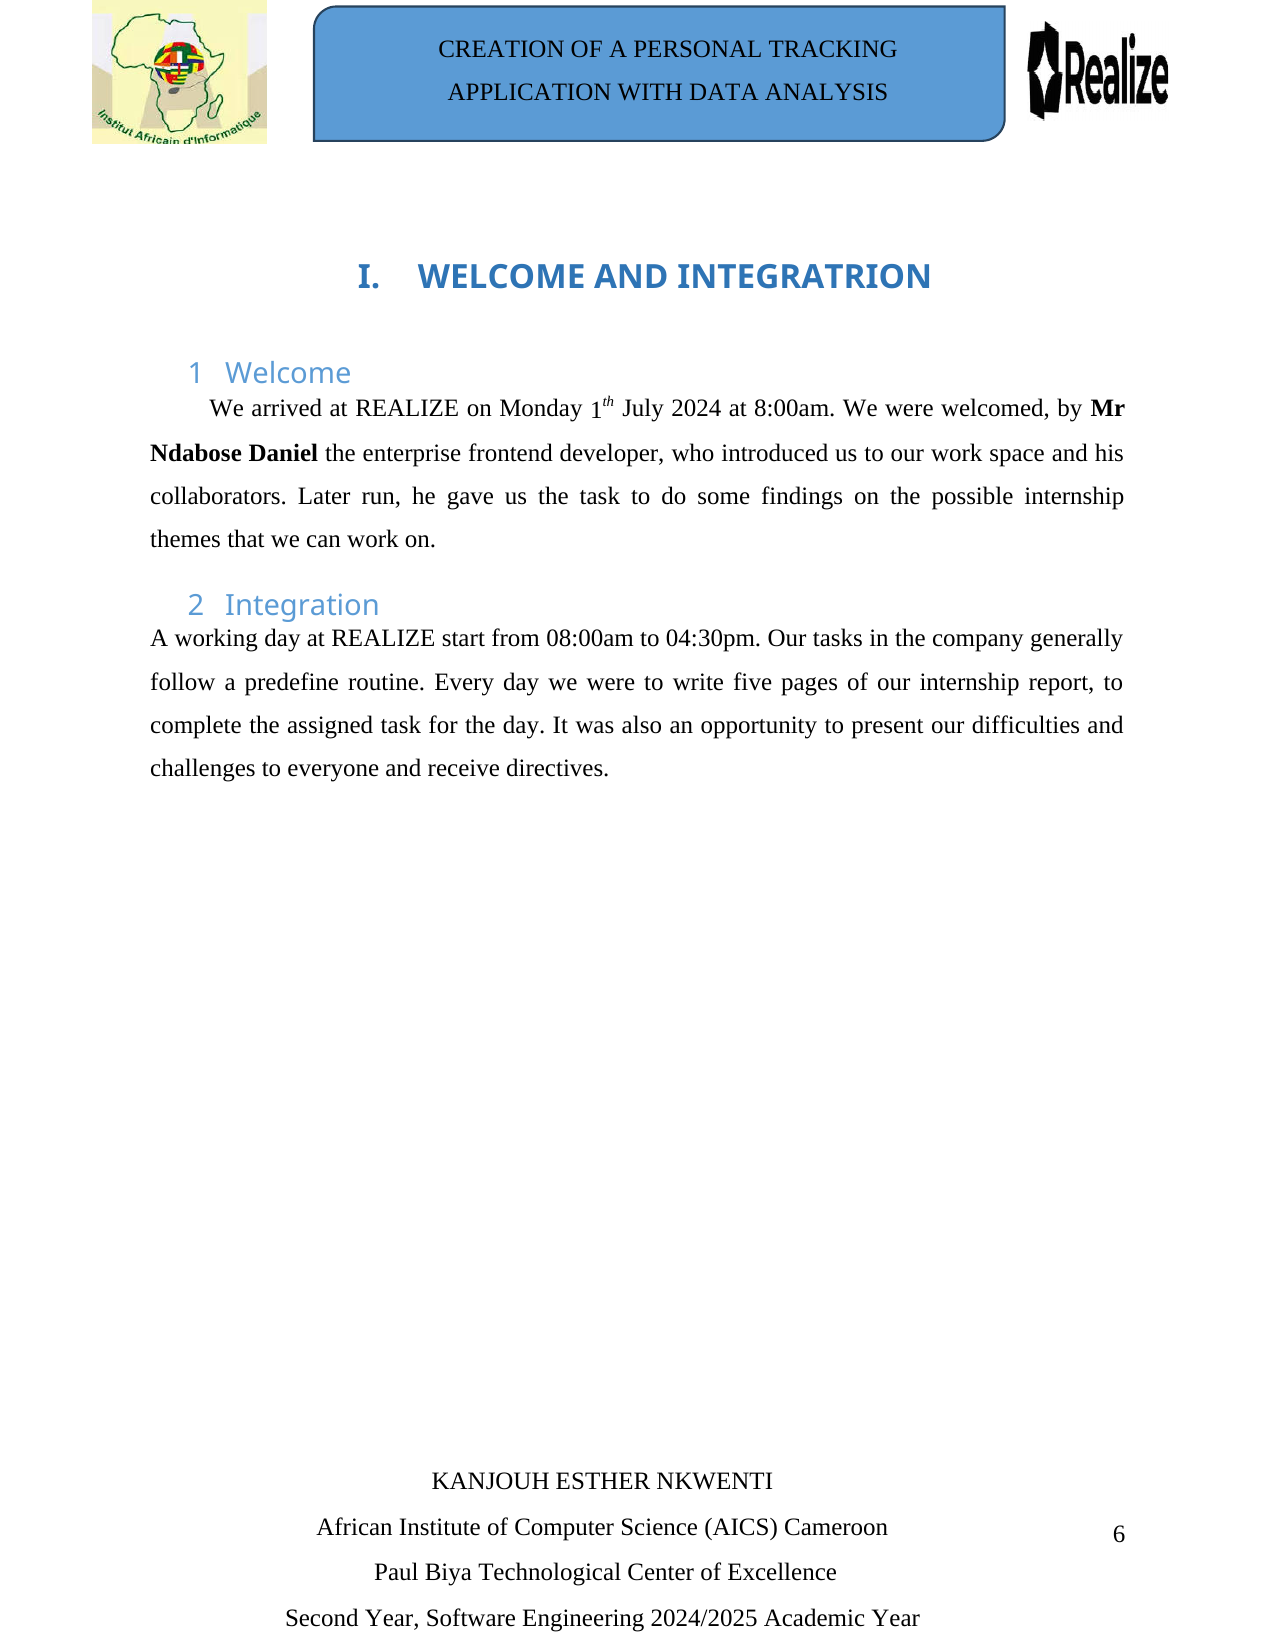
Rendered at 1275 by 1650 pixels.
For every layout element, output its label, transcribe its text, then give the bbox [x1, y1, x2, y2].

subtitle Welcome [187, 352, 1125, 392]
subtitle WELCOME AND INTEGRATRION [187, 253, 1125, 299]
text We arrived at REALIZE on Monday July 2024 at 8:00am. We were welcomed, by Mr Ndabose Daniel the enterprise frontend developer, who introduced us to our work space and his collaborators. Later run, he gave us the task to do some findings on the possible internship themes that we can work on. [150, 392, 1125, 553]
text A working day at REALIZE start from 08:00am to 04:30pm. Our tasks in the company generally follow a predefine routine. Every day we were to write five pages of our internship report, to complete the assigned task for the day. It was also an opportunity to present our difficulties and challenges to everyone and receive directives. [150, 623, 1125, 782]
picture [1027, 21, 1169, 121]
subtitle Integration [187, 584, 1125, 623]
picture [92, 0, 267, 144]
